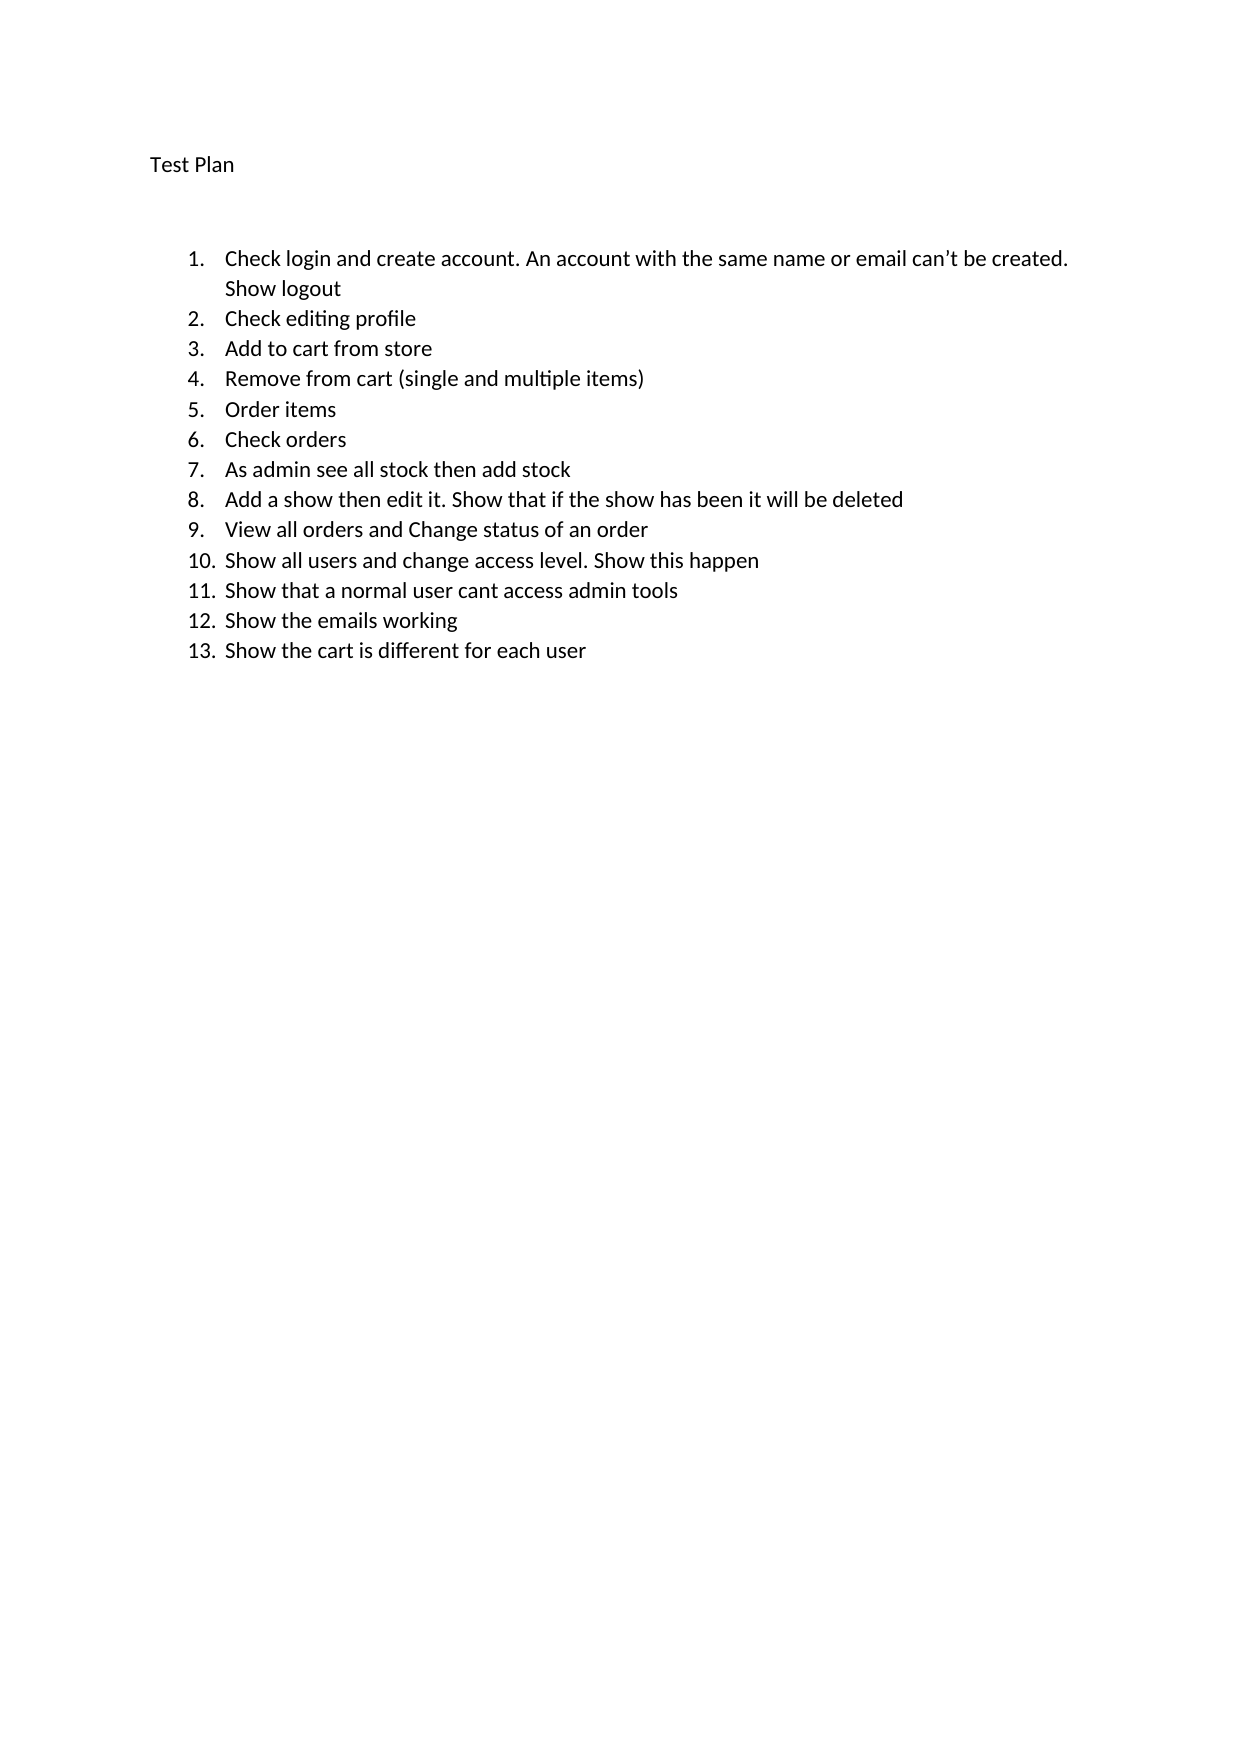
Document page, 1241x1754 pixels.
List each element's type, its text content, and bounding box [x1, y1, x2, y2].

list Show the cart is different for each user [187, 636, 1090, 664]
list Add a show then edit it. Show that if the show has been it will be deleted [187, 485, 1090, 513]
list Show that a normal user cant access admin tools [187, 576, 1090, 604]
list Show the emails working [187, 606, 1090, 634]
list As admin see all stock then add stock [187, 455, 1090, 483]
list Remove from cart (single and multiple items) [187, 364, 1090, 393]
list View all orders and Change status of an order [187, 516, 1090, 544]
list Check login and create account. An account with the same name or email can’t be created. Show logout [187, 244, 1090, 302]
list Check editing profile [187, 304, 1090, 332]
list Add to cart from store [187, 334, 1090, 362]
text Test Plan [150, 150, 1090, 178]
list Order items [187, 395, 1090, 423]
list Check orders [187, 425, 1090, 453]
list Show all users and change access level. Show this happen [187, 546, 1090, 574]
